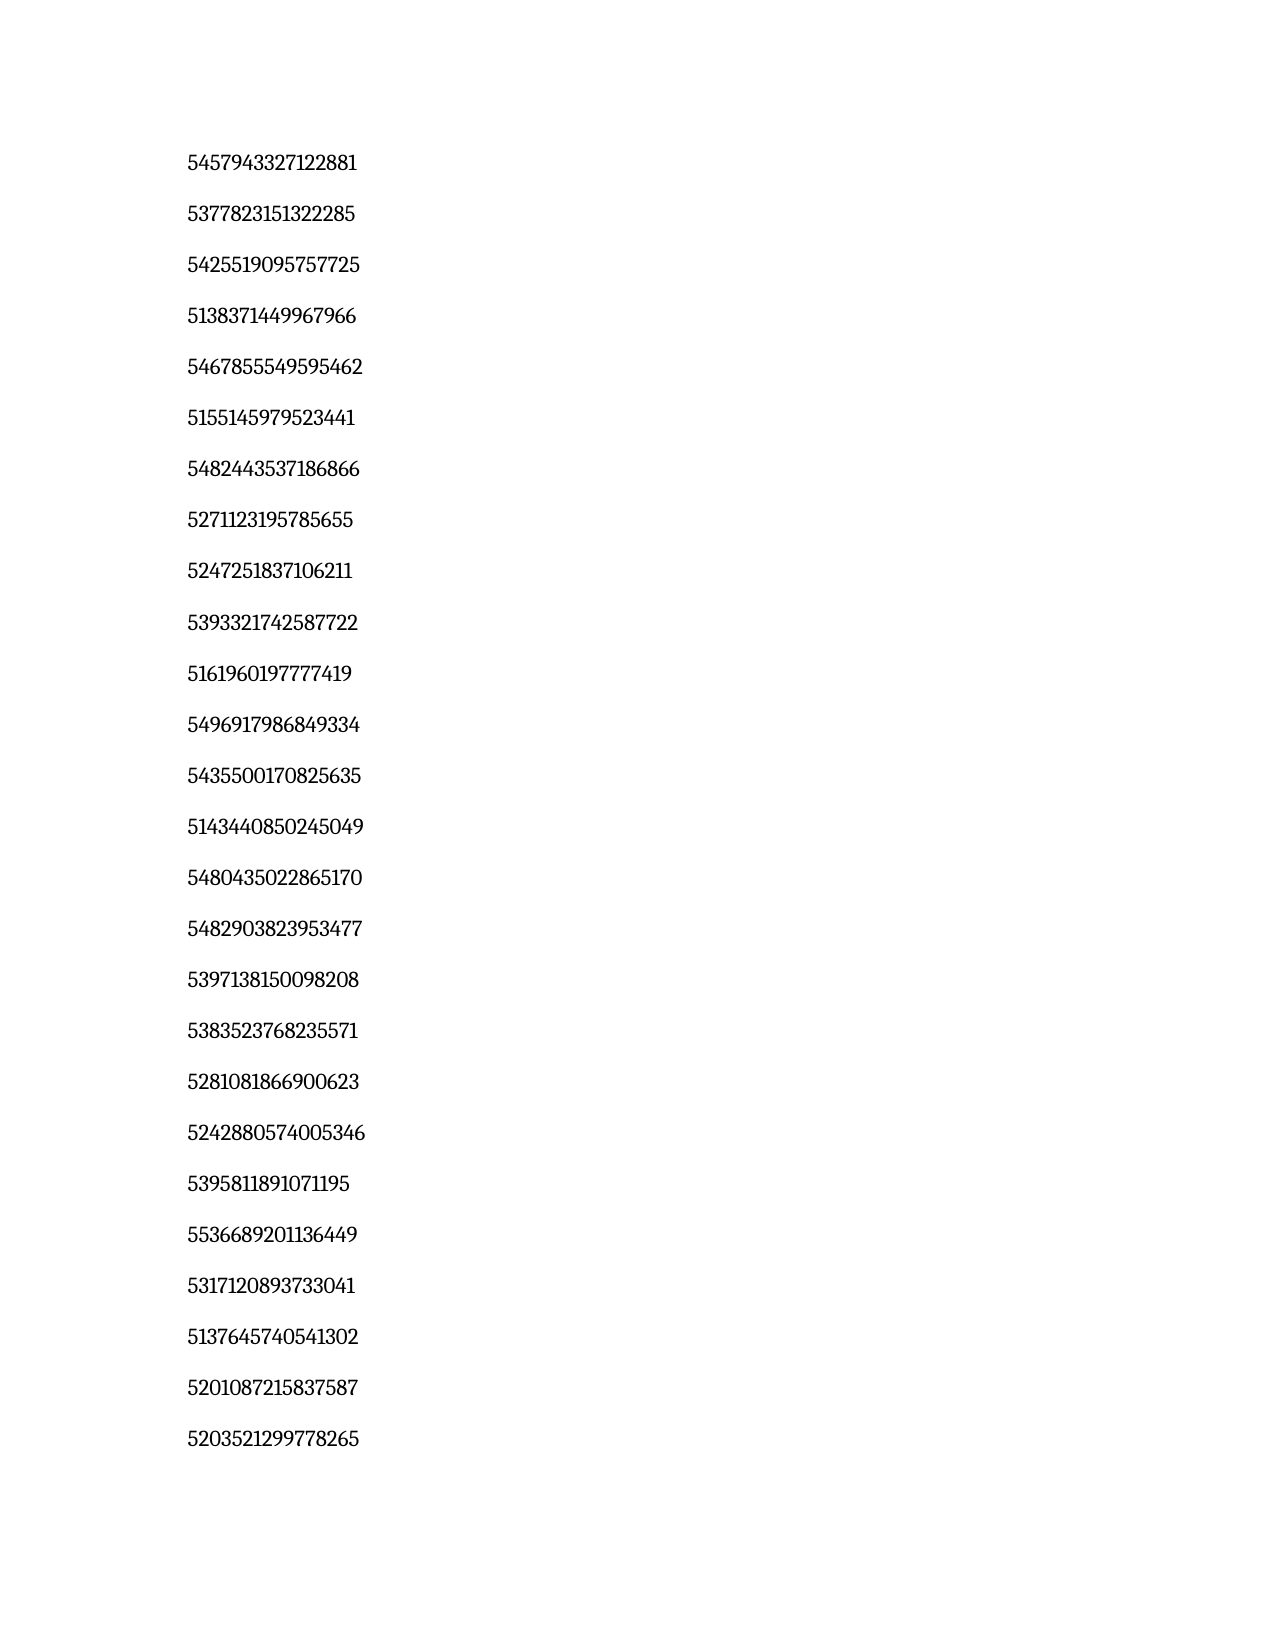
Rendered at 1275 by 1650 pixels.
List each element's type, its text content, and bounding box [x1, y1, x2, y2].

text 5480435022865170 [187, 864, 1087, 891]
text 5155145979523441 [187, 405, 1087, 432]
text 5138371449967966 [187, 303, 1087, 329]
text 5317120893733041 [187, 1273, 1087, 1299]
text 5137645740541302 [187, 1324, 1087, 1350]
text 5203521299778265 [187, 1426, 1087, 1452]
text 5143440850245049 [187, 813, 1087, 840]
text 5425519095757725 [187, 252, 1087, 278]
text 5496917986849334 [187, 711, 1087, 738]
text 5271123195785655 [187, 507, 1087, 534]
text 5247251837106211 [187, 558, 1087, 585]
text 5393321742587722 [187, 609, 1087, 636]
text 5161960197777419 [187, 660, 1087, 687]
text 5242880574005346 [187, 1120, 1087, 1146]
text 5395811891071195 [187, 1171, 1087, 1197]
text 5467855549595462 [187, 354, 1087, 381]
text 5536689201136449 [187, 1222, 1087, 1248]
text 5457943327122881 [187, 150, 1087, 176]
text 5383523768235571 [187, 1018, 1087, 1044]
text 5435500170825635 [187, 762, 1087, 789]
text 5377823151322285 [187, 201, 1087, 227]
text 5201087215837587 [187, 1375, 1087, 1401]
text 5397138150098208 [187, 967, 1087, 993]
text 5482903823953477 [187, 916, 1087, 942]
text 5281081866900623 [187, 1069, 1087, 1095]
text 5482443537186866 [187, 456, 1087, 483]
